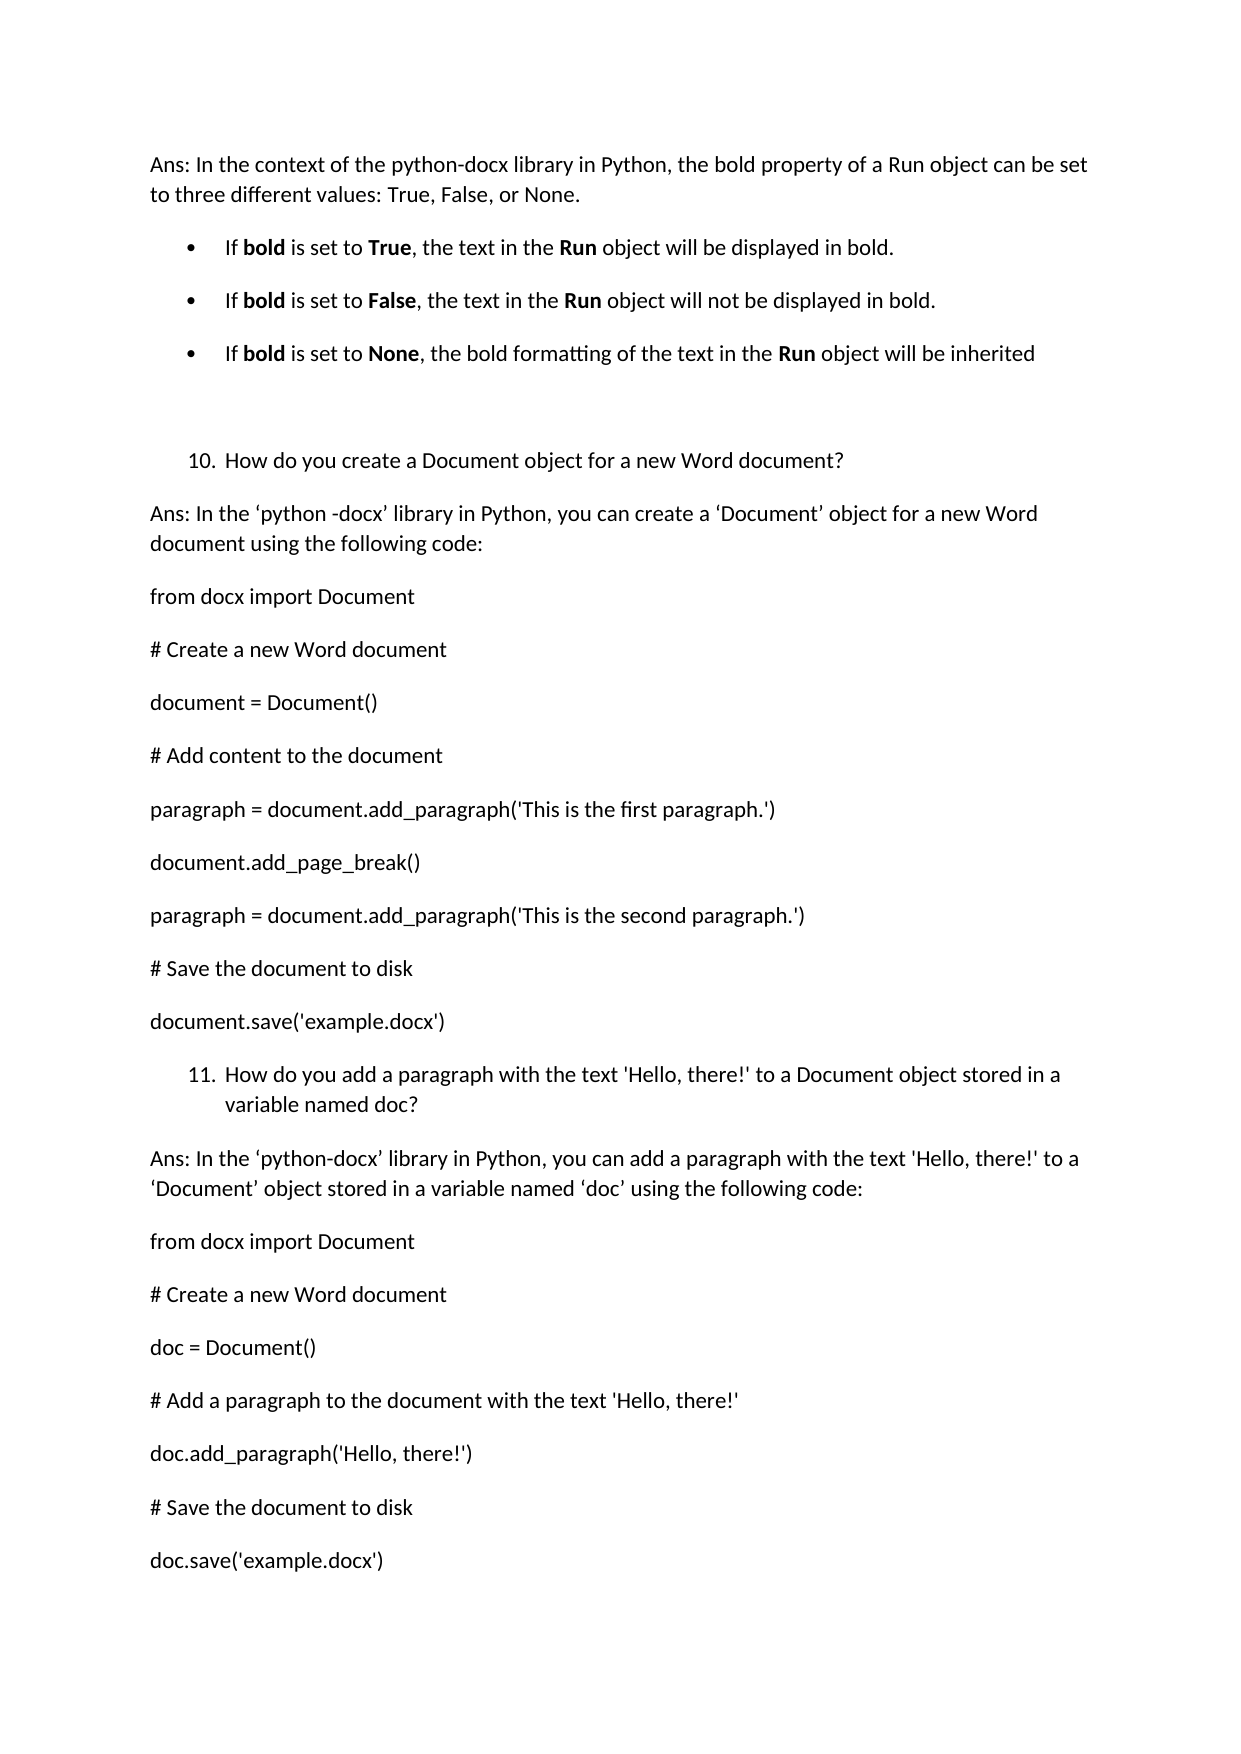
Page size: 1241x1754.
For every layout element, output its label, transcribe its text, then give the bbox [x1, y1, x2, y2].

list If bold is set to True, the text in the Run object will be displayed in bold. [187, 233, 1090, 261]
text # Save the document to disk [150, 1493, 1090, 1521]
text doc.save('example.docx') [150, 1546, 1090, 1574]
text # Create a new Word document [150, 1280, 1090, 1308]
text # Add a paragraph to the document with the text 'Hello, there!' [150, 1386, 1090, 1414]
text # Create a new Word document [150, 635, 1090, 663]
text paragraph = document.add_paragraph('This is the first paragraph.') [150, 795, 1090, 823]
text from docx import Document [150, 582, 1090, 610]
text doc.add_paragraph('Hello, there!') [150, 1439, 1090, 1468]
text from docx import Document [150, 1227, 1090, 1255]
text paragraph = document.add_paragraph('This is the second paragraph.') [150, 901, 1090, 929]
text document.save('example.docx') [150, 1007, 1090, 1035]
list If bold is set to False, the text in the Run object will not be displayed in bold. [187, 286, 1090, 314]
text # Add content to the document [150, 742, 1090, 770]
list How do you create a Document object for a new Word document? [187, 446, 1090, 474]
text document = Document() [150, 688, 1090, 717]
text document.add_page_break() [150, 848, 1090, 876]
list If bold is set to None, the bold formatting of the text in the Run object will be inherited [187, 339, 1090, 368]
text Ans: In the ‘python -docx’ library in Python, you can create a ‘Document’ object for a new Word document using the following code: [150, 499, 1090, 557]
text doc = Document() [150, 1333, 1090, 1361]
text Ans: In the ‘python-docx’ library in Python, you can add a paragraph with the text 'Hello, there!' to a ‘Document’ object stored in a variable named ‘doc’ using the following code: [150, 1144, 1090, 1202]
text Ans: In the context of the python-docx library in Python, the bold property of a Run object can be set to three different values: True, False, or None. [150, 150, 1090, 208]
text # Save the document to disk [150, 954, 1090, 982]
list How do you add a paragraph with the text 'Hello, there!' to a Document object stored in a variable named doc? [187, 1060, 1090, 1119]
